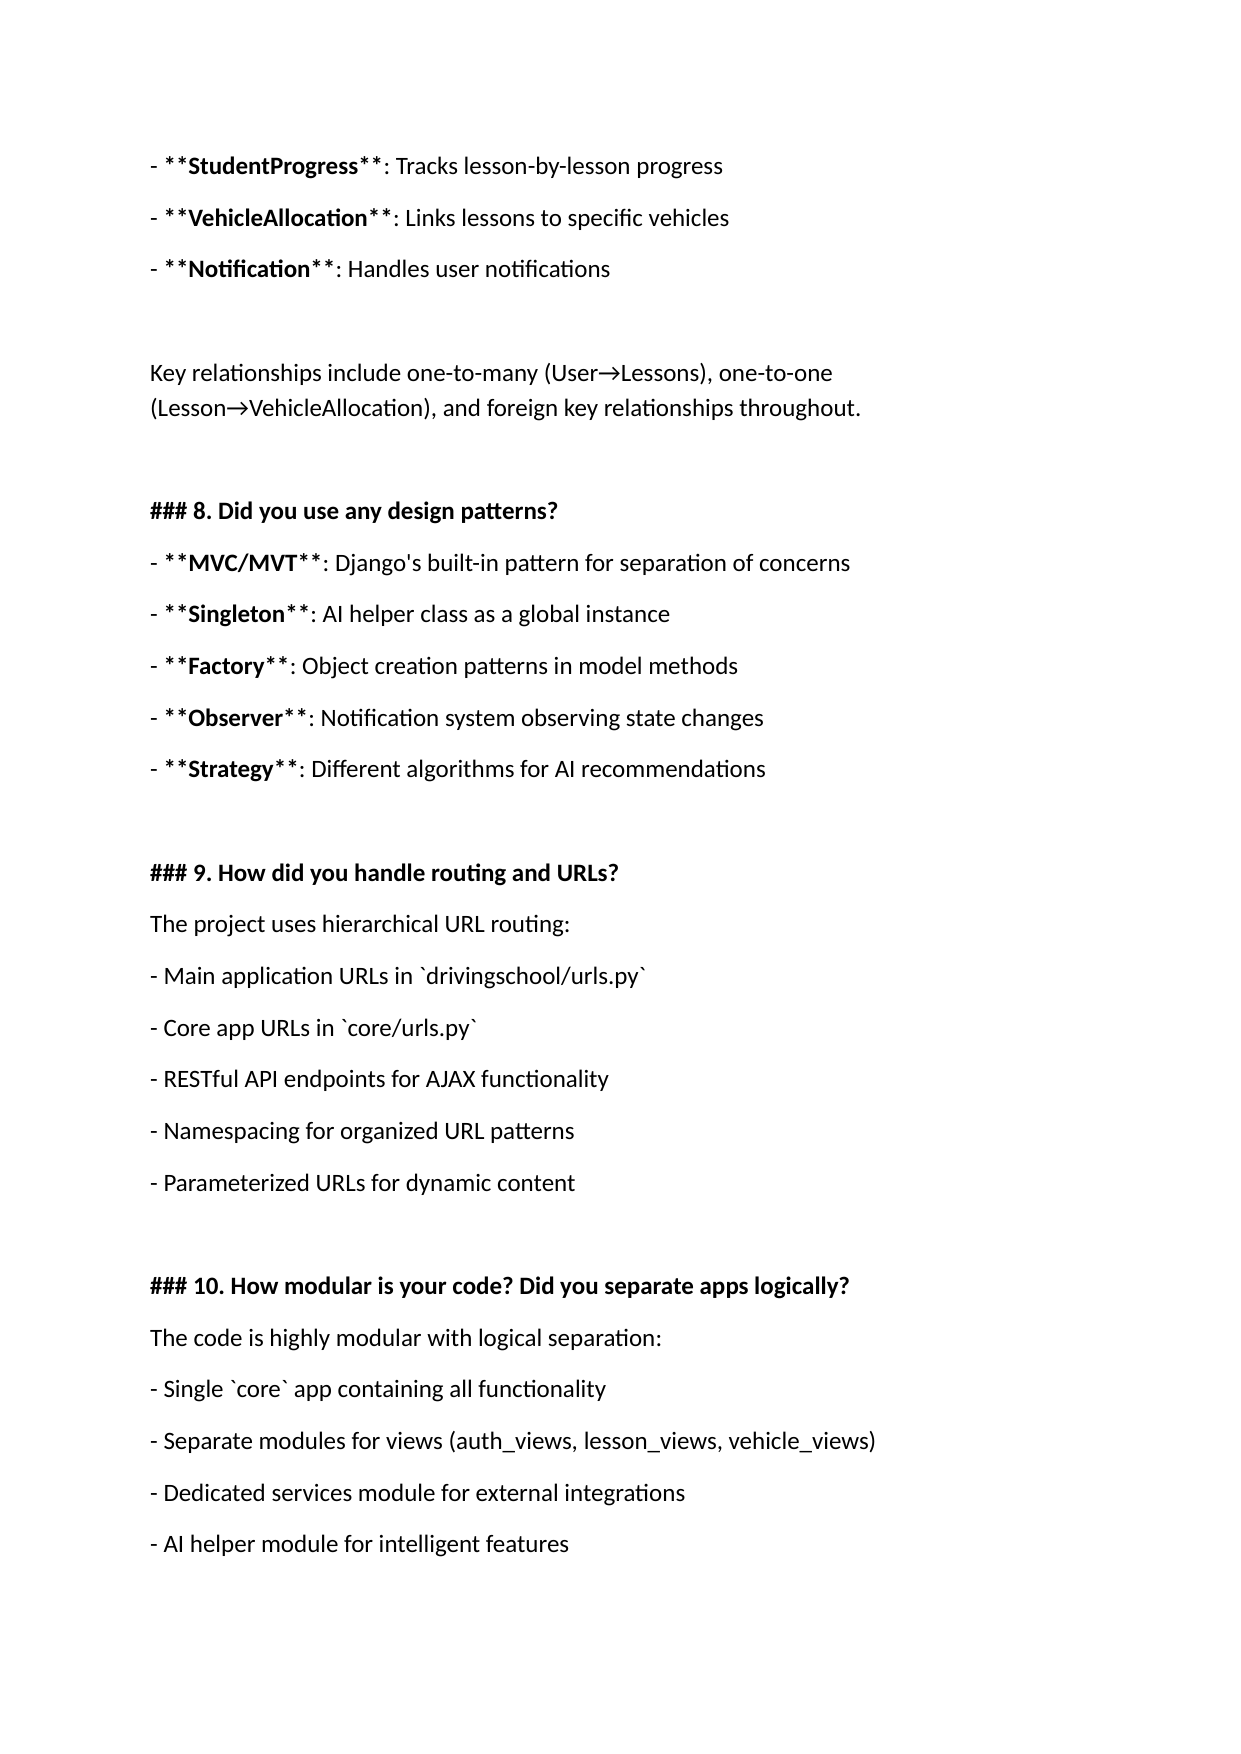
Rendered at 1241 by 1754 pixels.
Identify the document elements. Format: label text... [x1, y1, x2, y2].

text - Namespacing for organized URL patterns [150, 1115, 1090, 1146]
text - **VehicleAllocation**: Links lessons to specific vehicles [150, 202, 1090, 232]
text - RESTful API endpoints for AJAX functionality [150, 1063, 1090, 1094]
text Key relationships include one-to-many (User→Lessons), one-to-one (Lesson→VehicleAllocation), and foreign key relationships throughout. [150, 357, 1090, 422]
text - Parameterized URLs for dynamic content [150, 1167, 1090, 1197]
text - Core app URLs in `core/urls.py` [150, 1012, 1090, 1042]
text - **MVC/MVT**: Django's built-in pattern for separation of concerns [150, 547, 1090, 577]
text - AI helper module for intelligent features [150, 1528, 1090, 1559]
text - **Strategy**: Different algorithms for AI recommendations [150, 753, 1090, 784]
text - Separate modules for views (auth_views, lesson_views, vehicle_views) [150, 1425, 1090, 1456]
text - **StudentProgress**: Tracks lesson-by-lesson progress [150, 150, 1090, 181]
text - Main application URLs in `drivingschool/urls.py` [150, 960, 1090, 991]
text - **Observer**: Notification system observing state changes [150, 702, 1090, 732]
text - Single `core` app containing all functionality [150, 1373, 1090, 1404]
text - Dedicated services module for external integrations [150, 1477, 1090, 1507]
text The project uses hierarchical URL routing: [150, 908, 1090, 939]
text The code is highly modular with logical separation: [150, 1322, 1090, 1352]
text ### 10. How modular is your code? Did you separate apps logically? [150, 1270, 1090, 1301]
text ### 8. Did you use any design patterns? [150, 495, 1090, 526]
text - **Notification**: Handles user notifications [150, 253, 1090, 284]
text - **Singleton**: AI helper class as a global instance [150, 598, 1090, 629]
text ### 9. How did you handle routing and URLs? [150, 857, 1090, 887]
text - **Factory**: Object creation patterns in model methods [150, 650, 1090, 681]
